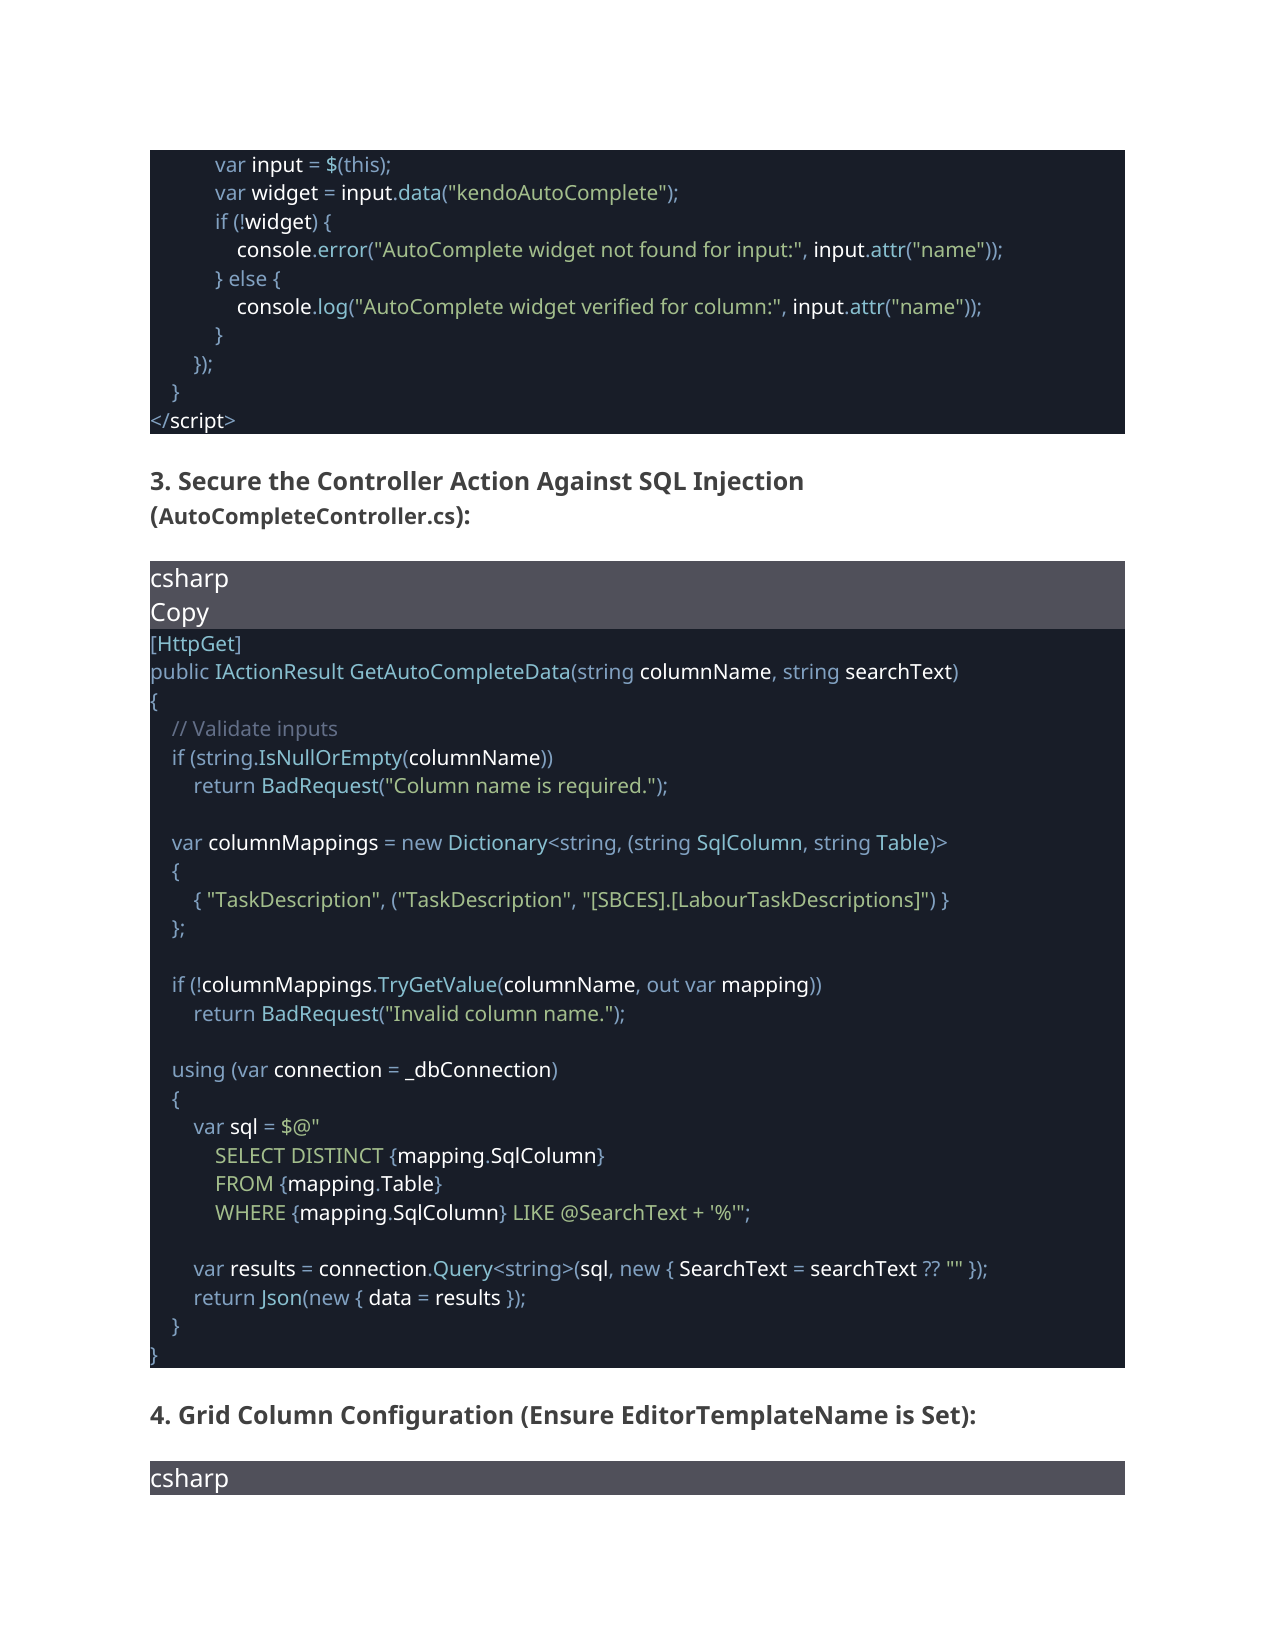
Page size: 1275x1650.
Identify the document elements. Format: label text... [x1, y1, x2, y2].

text SELECT DISTINCT {mapping.SqlColumn} [150, 1141, 1125, 1169]
text return BadRequest("Invalid column name."); [150, 999, 1125, 1027]
text }; [150, 913, 1125, 942]
text }); [150, 349, 1125, 377]
text } [150, 377, 1125, 406]
text { "TaskDescription", ("TaskDescription", "[SBCES].[LabourTaskDescriptions]") } [150, 885, 1125, 913]
text csharp [150, 561, 1125, 595]
text [HttpGet] [150, 629, 1125, 657]
text } [150, 1311, 1125, 1340]
text 3. Secure the Controller Action Against SQL Injection (AutoCompleteController.cs): [150, 463, 1125, 532]
text </script> [150, 406, 1125, 434]
text { [150, 686, 1125, 714]
text // Validate inputs [150, 714, 1125, 743]
text if (string.IsNullOrEmpty(columnName)) [150, 743, 1125, 771]
text } [150, 321, 1125, 349]
text var input = $(this); [150, 150, 1125, 178]
text { [150, 1084, 1125, 1112]
text if (!widget) { [150, 207, 1125, 235]
text console.error("AutoComplete widget not found for input:", input.attr("name")); [150, 235, 1125, 264]
text var widget = input.data("kendoAutoComplete"); [150, 178, 1125, 207]
text } [150, 1340, 1125, 1368]
text } else { [150, 264, 1125, 292]
text { [150, 856, 1125, 885]
text if (!columnMappings.TryGetValue(columnName, out var mapping)) [150, 970, 1125, 999]
text var sql = $@" [150, 1112, 1125, 1141]
text var results = connection.Query<string>(sql, new { SearchText = searchText ?? "" }); [150, 1254, 1125, 1283]
text FROM {mapping.Table} [150, 1169, 1125, 1198]
text csharp [150, 1461, 1125, 1495]
text return BadRequest("Column name is required."); [150, 771, 1125, 799]
text var columnMappings = new Dictionary<string, (string SqlColumn, string Table)> [150, 828, 1125, 856]
text return Json(new { data = results }); [150, 1283, 1125, 1311]
text 4. Grid Column Configuration (Ensure EditorTemplateName is Set): [150, 1397, 1125, 1432]
text WHERE {mapping.SqlColumn} LIKE @SearchText + '%'"; [150, 1198, 1125, 1226]
text public IActionResult GetAutoCompleteData(string columnName, string searchText) [150, 657, 1125, 686]
text Copy [150, 595, 1125, 629]
text using (var connection = _dbConnection) [150, 1056, 1125, 1084]
text console.log("AutoComplete widget verified for column:", input.attr("name")); [150, 292, 1125, 321]
